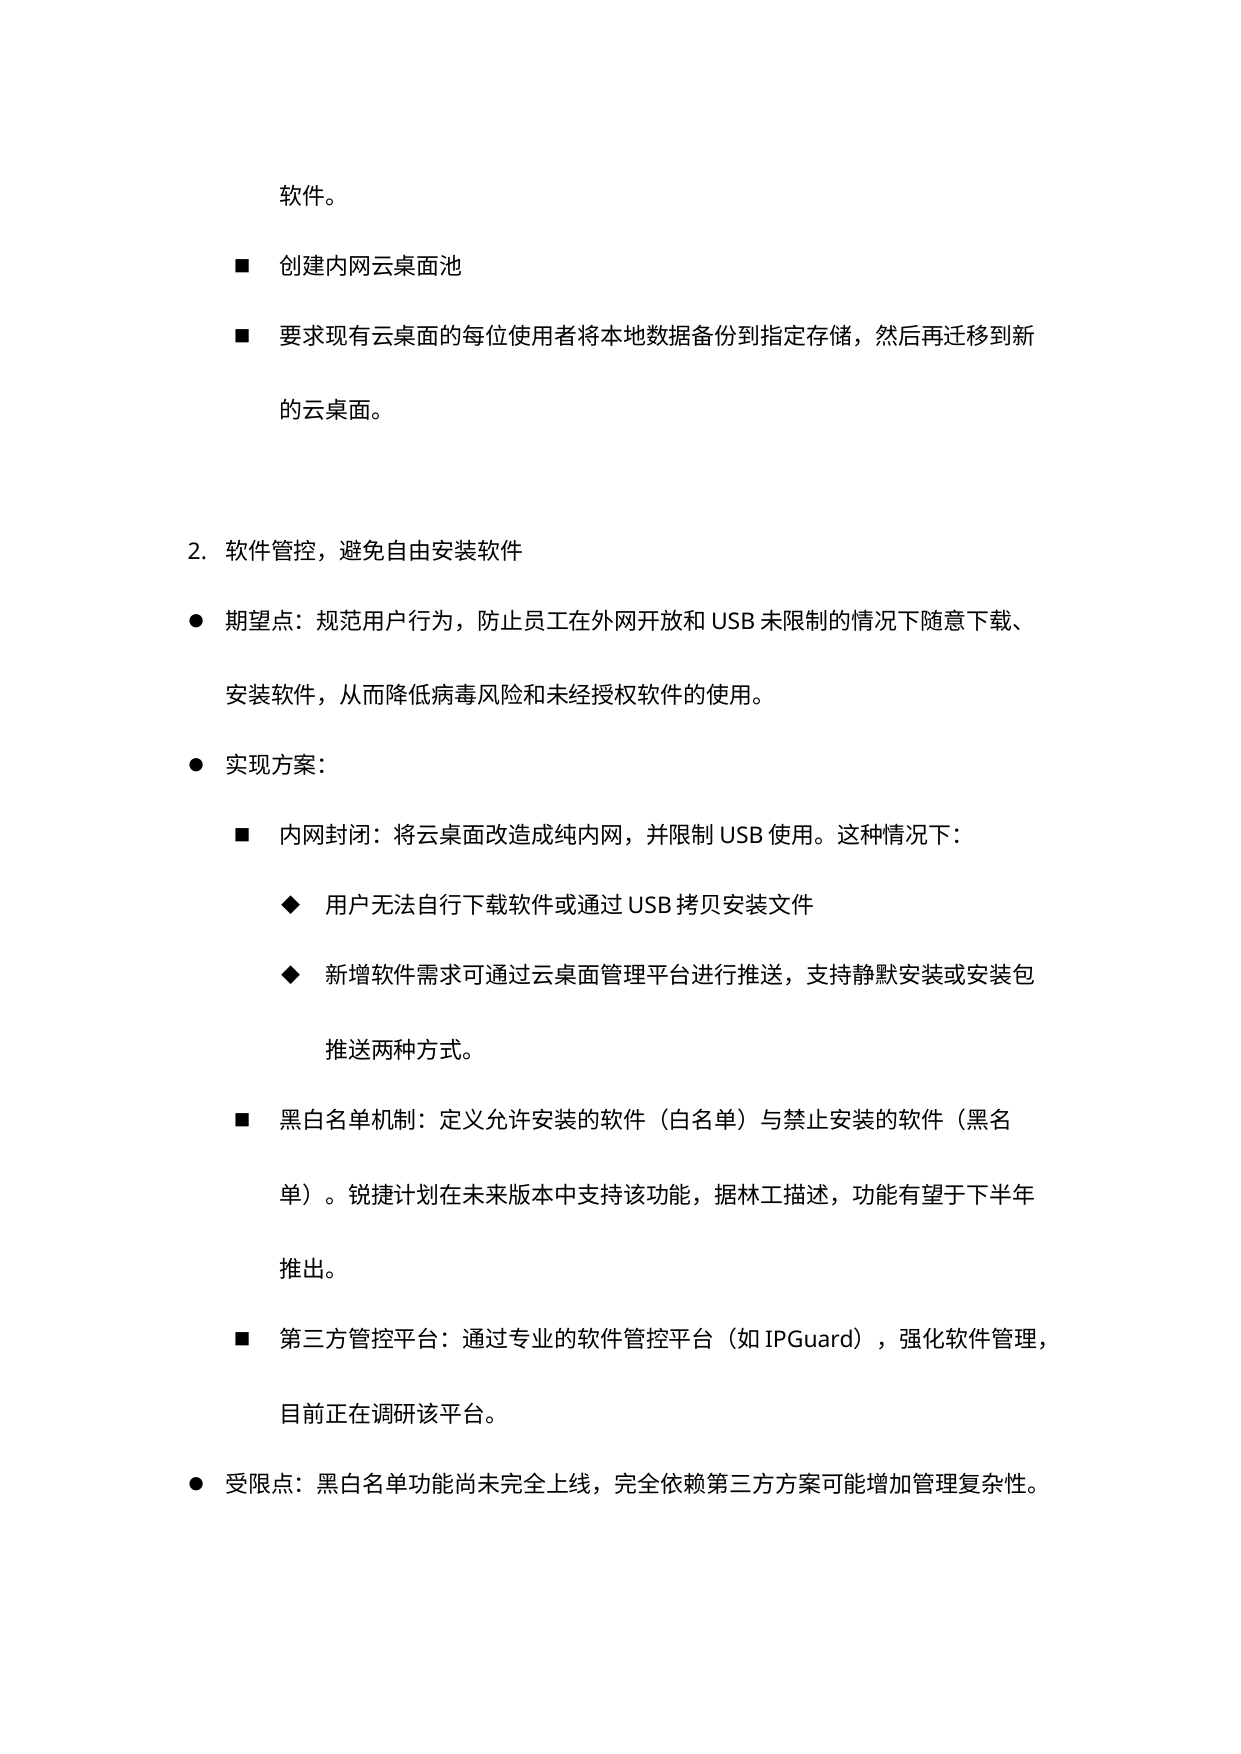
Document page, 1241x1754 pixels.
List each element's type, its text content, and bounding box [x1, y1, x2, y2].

list 要求现有云桌面的每位使用者将本地数据备份到指定存储，然后再迁移到新的云桌面。 [233, 302, 1053, 441]
list 期望点：规范用户行为，防止员工在外网开放和USB未限制的情况下随意下载、安装软件，从而降低病毒风险和未经授权软件的使用。 [187, 587, 1053, 727]
list 黑白名单机制：定义允许安装的软件（白名单）与禁止安装的软件（黑名单）。锐捷计划在未来版本中支持该功能，据林工描述，功能有望于下半年推出。 [233, 1086, 1053, 1300]
list 内网封闭：将云桌面改造成纯内网，并限制USB使用。这种情况下： [233, 801, 1053, 866]
list 软件管控，避免自由安装软件 [187, 517, 1053, 582]
list 新增软件需求可通过云桌面管理平台进行推送，支持静默安装或安装包推送两种方式。 [279, 941, 1053, 1081]
list 用户无法自行下载软件或通过USB拷贝安装文件 [279, 871, 1053, 936]
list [233, 162, 1053, 227]
list 受限点：黑白名单功能尚未完全上线，完全依赖第三方方案可能增加管理复杂性。 [187, 1450, 1053, 1515]
list 创建内网云桌面池 [233, 232, 1053, 297]
list 实现方案： [187, 731, 1053, 796]
list 第三方管控平台：通过专业的软件管控平台（如IPGuard），强化软件管理，目前正在调研该平台。 [233, 1305, 1053, 1445]
